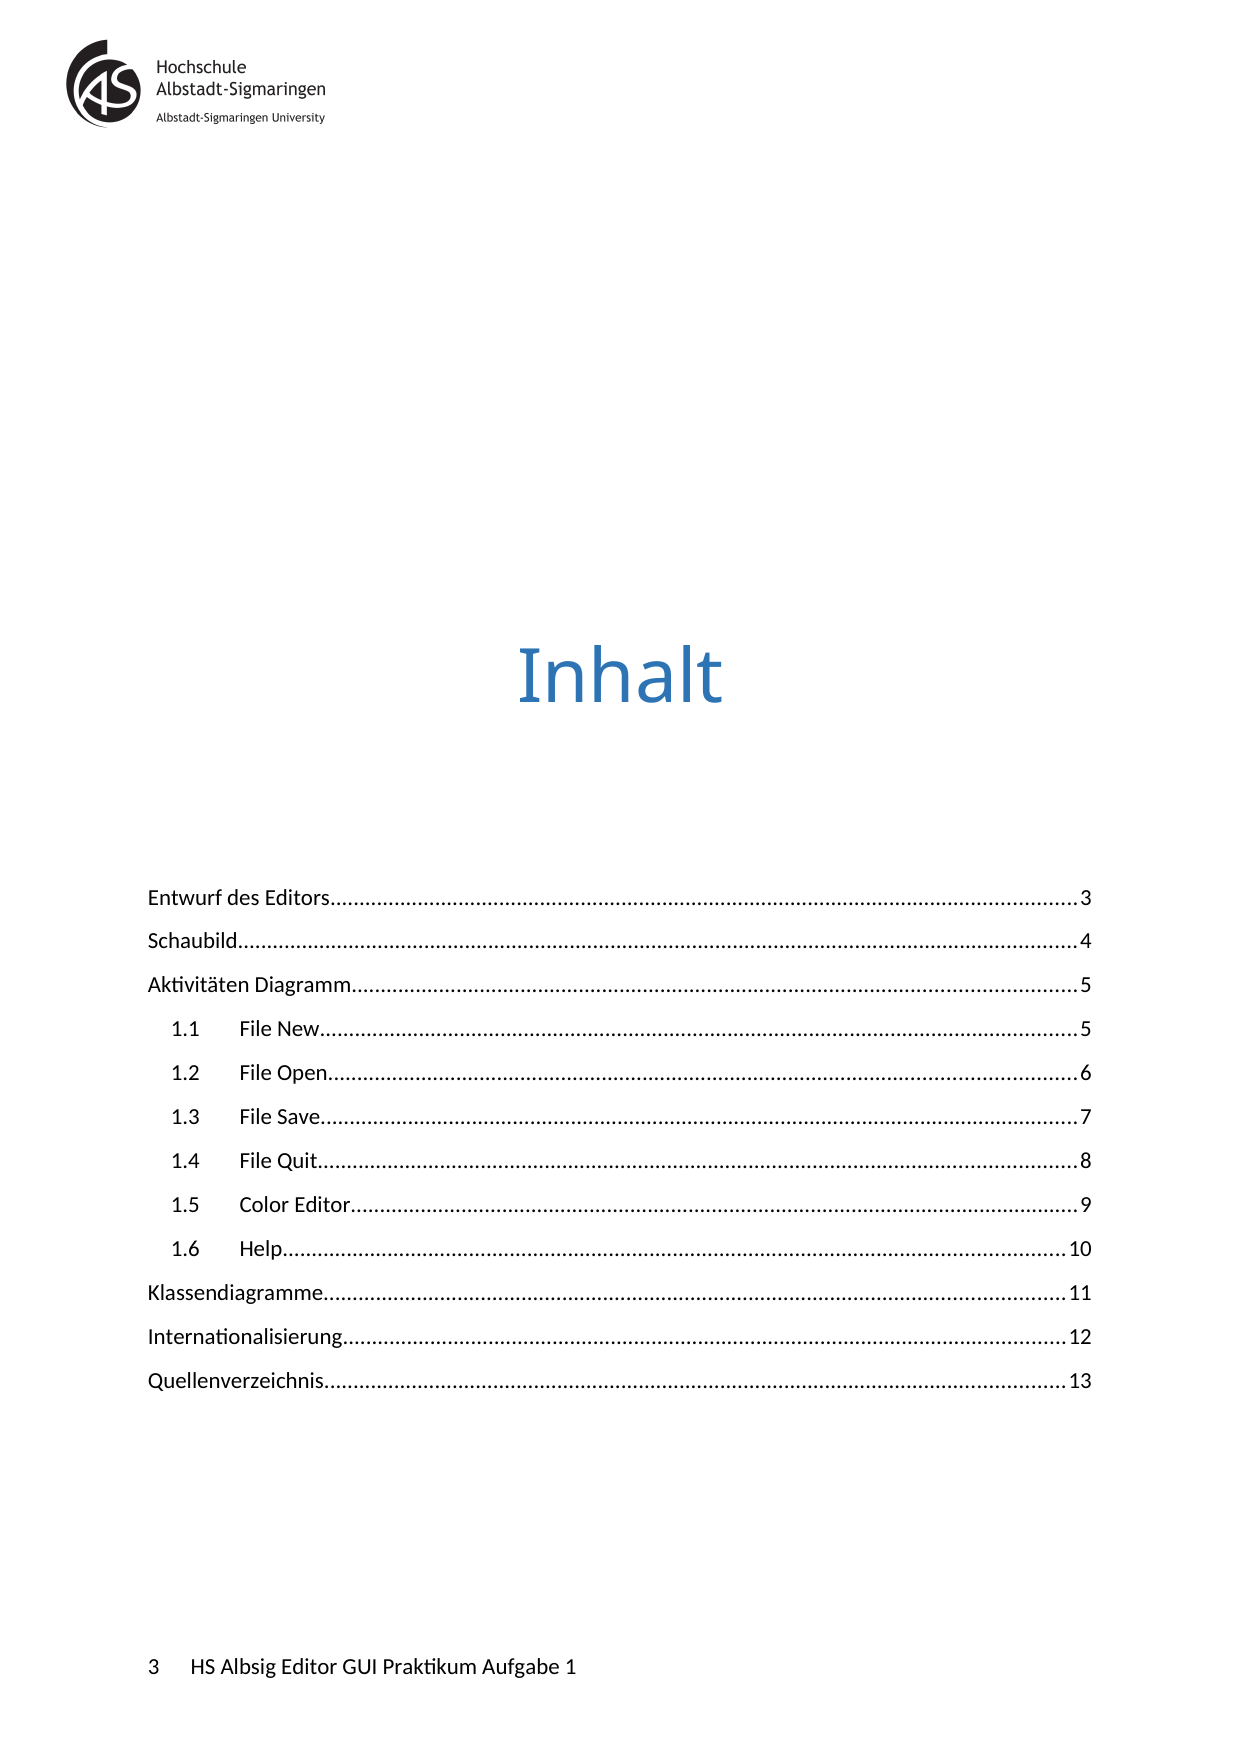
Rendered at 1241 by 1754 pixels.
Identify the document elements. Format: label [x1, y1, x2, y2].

picture [62, 37, 325, 128]
